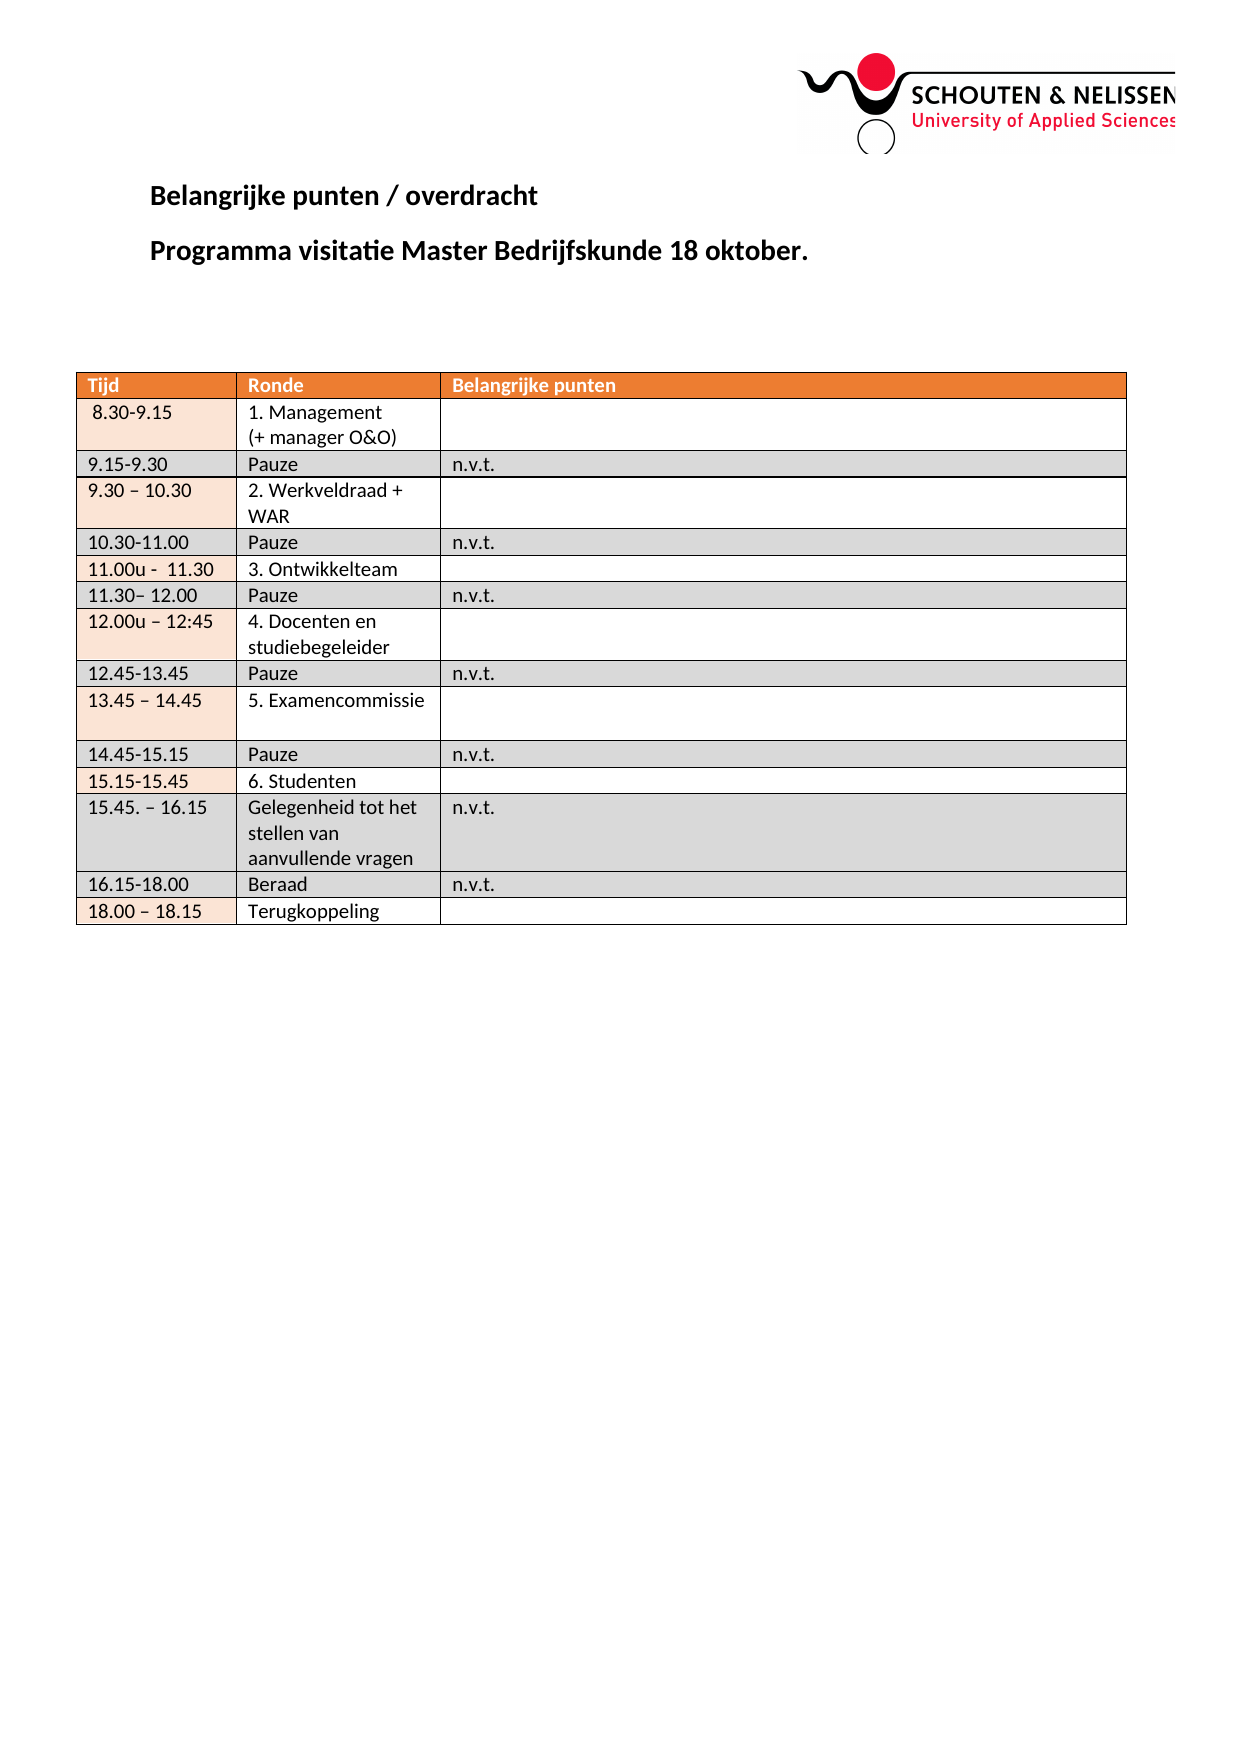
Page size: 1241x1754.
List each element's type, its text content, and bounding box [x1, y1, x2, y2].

table_cell 15.15-15.45 [77, 768, 236, 793]
table_cell 10.30-11.00 [77, 529, 236, 555]
table_cell Pauze [237, 451, 440, 476]
table_cell [441, 556, 1126, 581]
table_cell 4. Docenten en studiebegeleider [237, 609, 440, 659]
table_cell 15.45. – 16.15 [77, 794, 236, 871]
table_cell Pauze [237, 529, 440, 555]
table_cell 8.30-9.15 [77, 399, 236, 450]
text Belangrijke punten / overdracht [150, 177, 1090, 213]
table_header Ronde [237, 373, 440, 398]
table_cell [441, 898, 1126, 923]
table_cell 13.45 – 14.45 [77, 687, 236, 740]
table_cell 11.30– 12.00 [77, 582, 236, 608]
table_cell Gelegenheid tot het stellen van aanvullende vragen [237, 794, 440, 871]
table_cell Beraad [237, 872, 440, 897]
table_cell n.v.t. [441, 741, 1126, 767]
table_cell n.v.t. [441, 451, 1126, 476]
table_cell 1. Management (+ manager O&O) [237, 399, 440, 450]
table_cell [441, 478, 1126, 528]
table_cell 9.30 – 10.30 [77, 478, 236, 528]
table_cell [441, 768, 1126, 793]
picture [796, 53, 1175, 154]
table_cell 3. Ontwikkelteam [237, 556, 440, 581]
table_cell n.v.t. [441, 661, 1126, 686]
table_cell [441, 399, 1126, 450]
table_header Tijd [77, 373, 236, 398]
table_cell 16.15-18.00 [77, 872, 236, 897]
table_cell n.v.t. [441, 582, 1126, 608]
table_cell 18.00 – 18.15 [77, 898, 236, 923]
table_cell n.v.t. [441, 794, 1126, 871]
table_cell 9.15-9.30 [77, 451, 236, 476]
table_cell 12.00u – 12:45 [77, 609, 236, 659]
table_cell Pauze [237, 741, 440, 767]
table_cell 11.00u - 11.30 [77, 556, 236, 581]
table_cell Pauze [237, 661, 440, 686]
table_cell Terugkoppeling [237, 898, 440, 923]
table_header Belangrijke punten [441, 373, 1126, 398]
table_cell 6. Studenten [237, 768, 440, 793]
text Programma visitatie Master Bedrijfskunde 18 oktober. [150, 232, 1090, 268]
table_cell 5. Examencommissie [237, 687, 440, 740]
table_cell 14.45-15.15 [77, 741, 236, 767]
table_cell 2. Werkveldraad + WAR [237, 478, 440, 528]
table_cell [441, 609, 1126, 659]
table_cell 12.45-13.45 [77, 661, 236, 686]
table_cell n.v.t. [441, 529, 1126, 555]
table_cell Pauze [237, 582, 440, 608]
table_cell n.v.t. [441, 872, 1126, 897]
table_cell [441, 687, 1126, 740]
